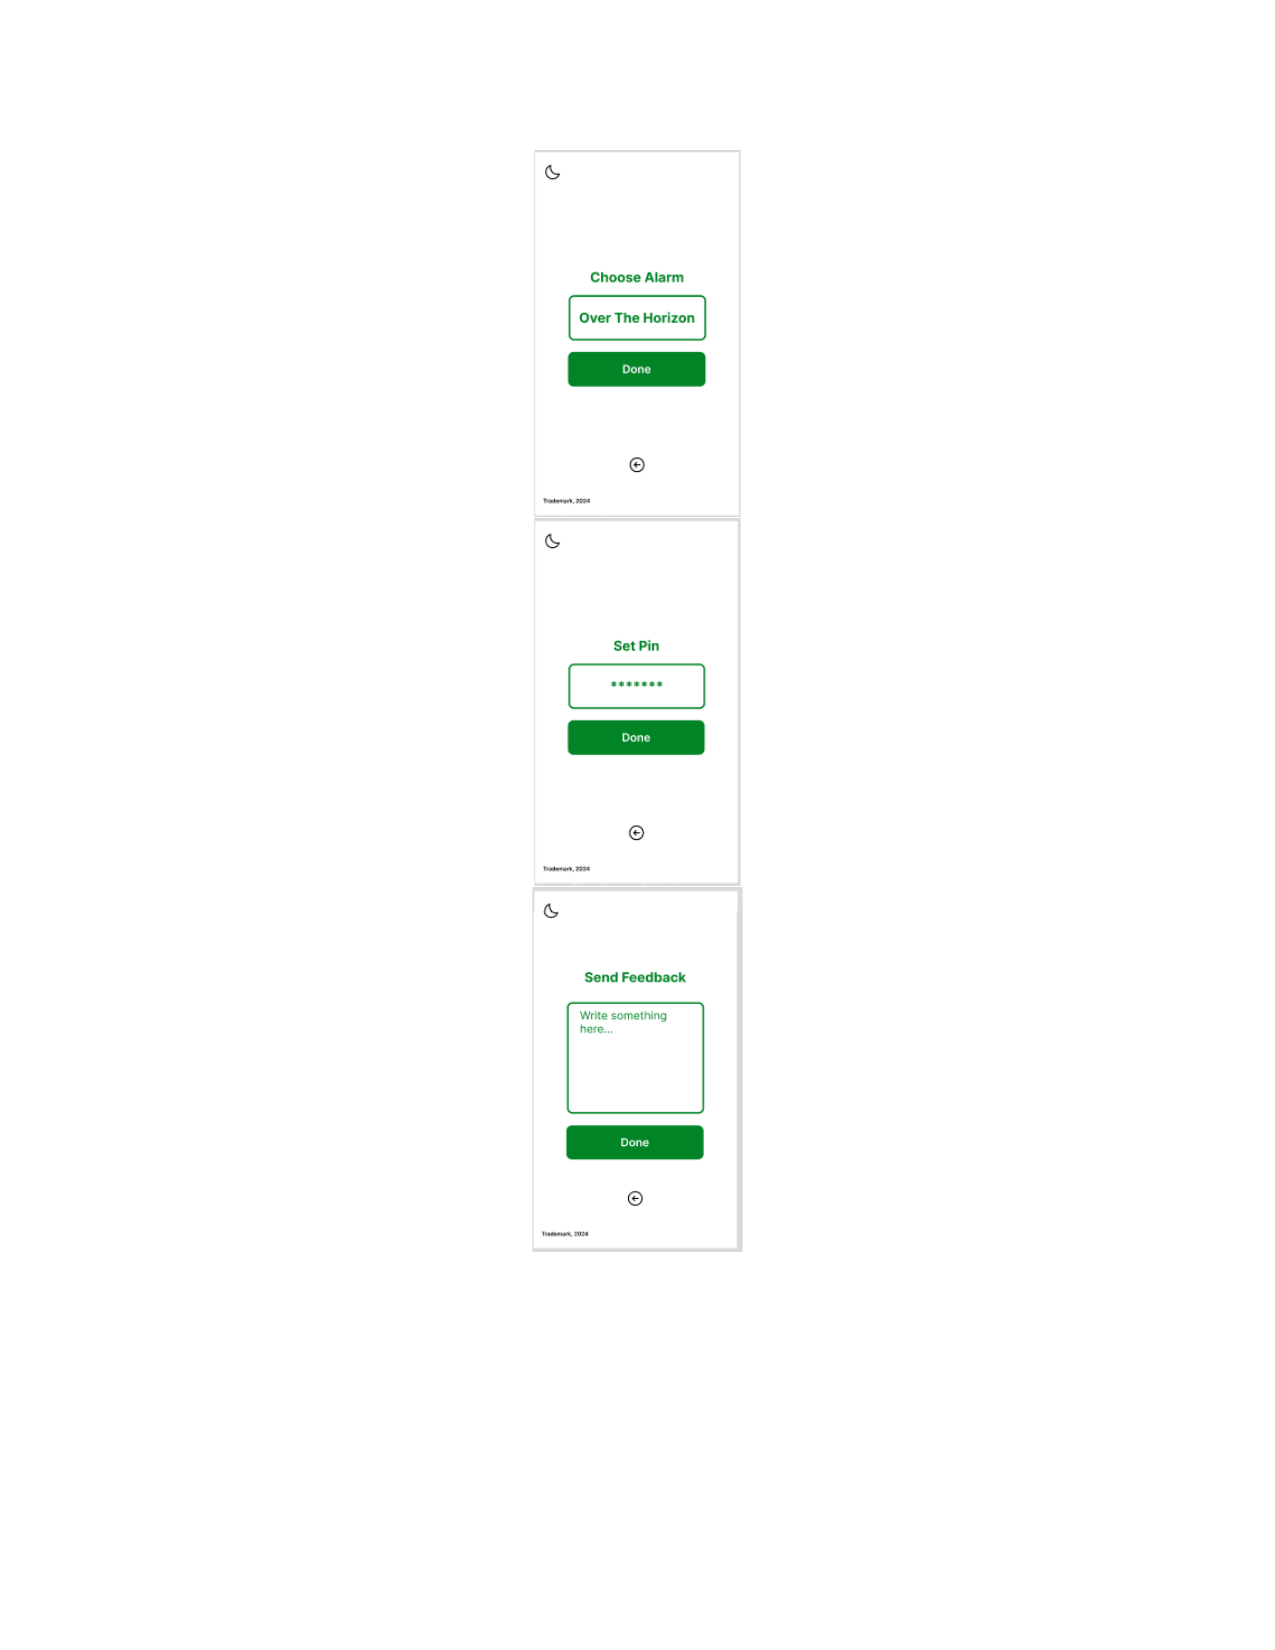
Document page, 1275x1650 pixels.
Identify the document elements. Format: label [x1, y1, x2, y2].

picture [532, 887, 743, 1252]
picture [534, 150, 741, 517]
picture [534, 518, 741, 886]
